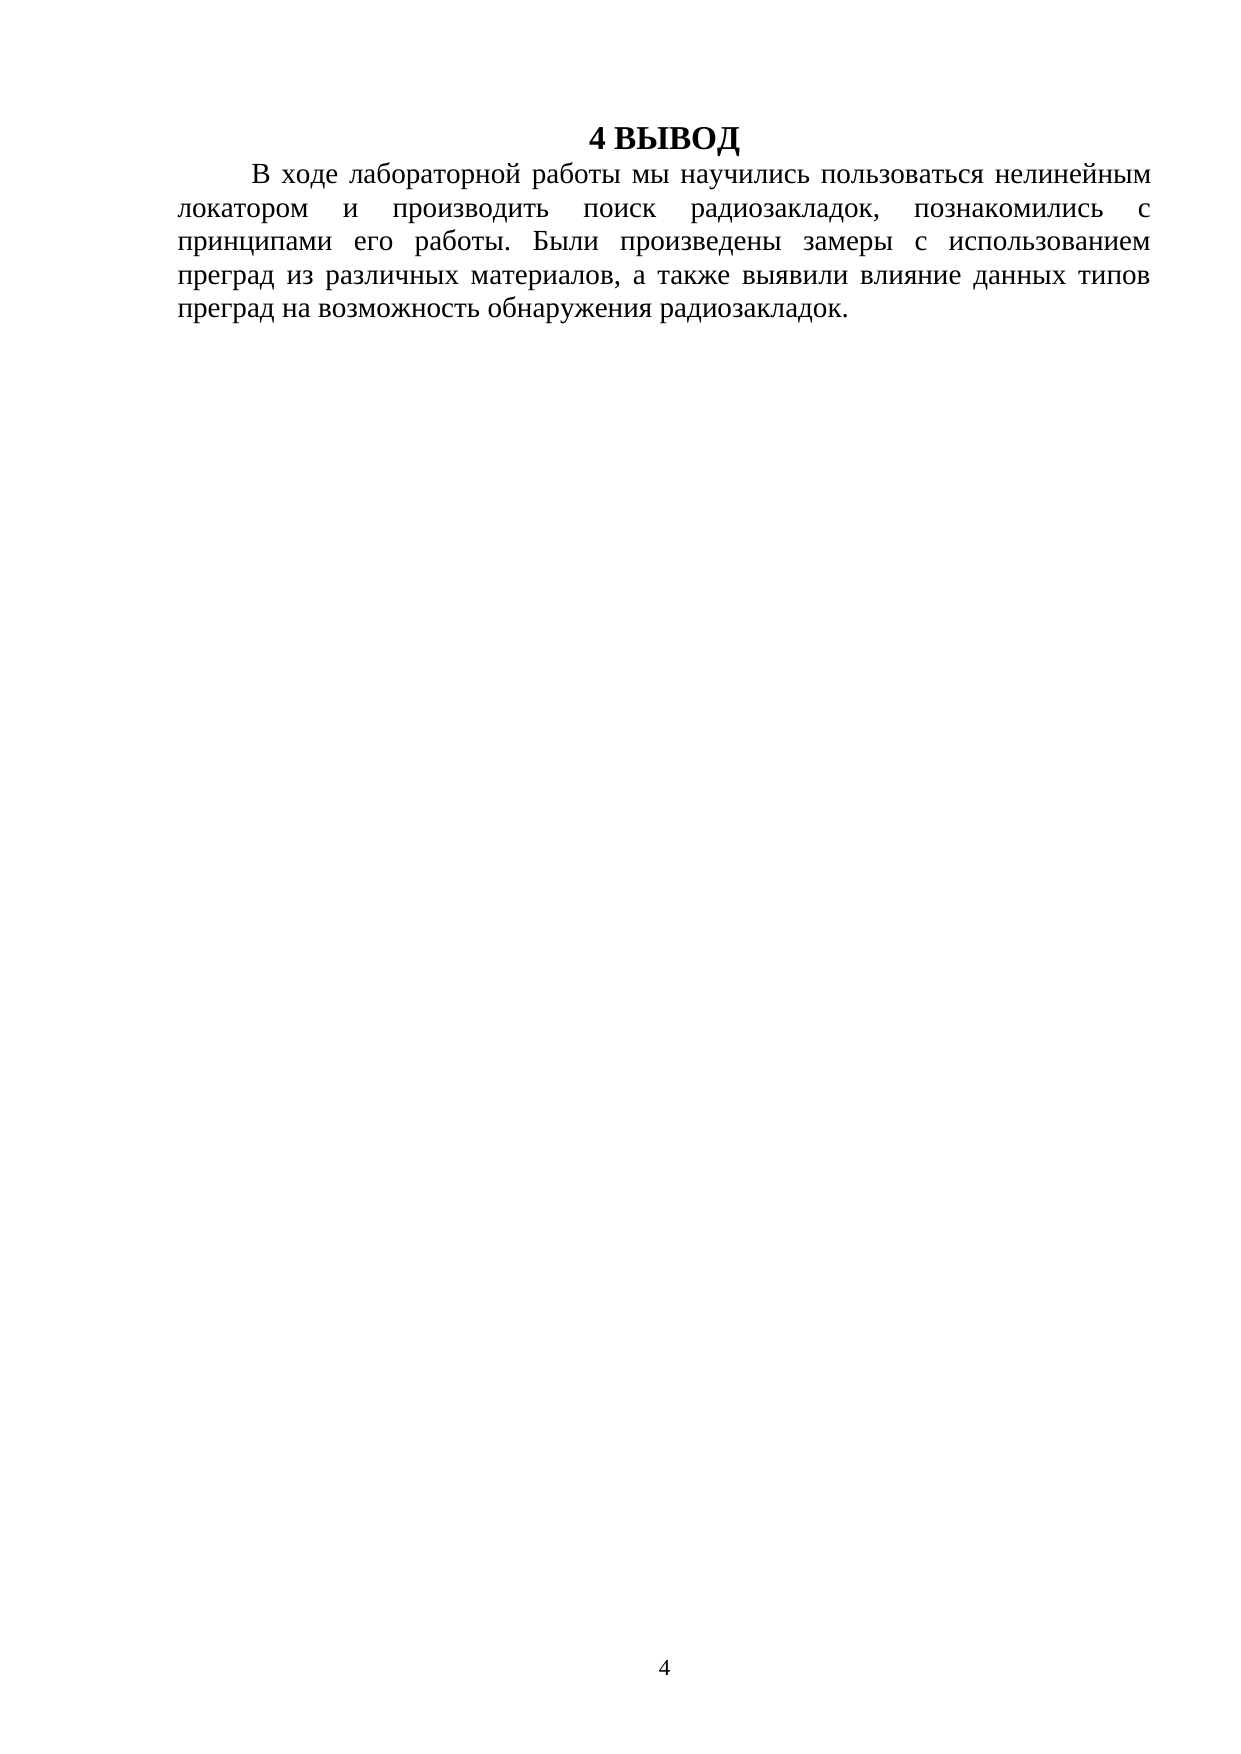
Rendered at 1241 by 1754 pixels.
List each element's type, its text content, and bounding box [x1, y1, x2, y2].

subtitle 4 ВЫВОД [177, 118, 1152, 156]
text В ходе лабораторной работы мы научились пользоваться нелинейным локатором и производить поиск радиозакладок, познакомились с принципами его работы. Были произведены замеры с использованием преград из различных материалов, а также выявили влияние данных типов преград на возможность обнаружения радиозакладок. [177, 156, 1152, 324]
